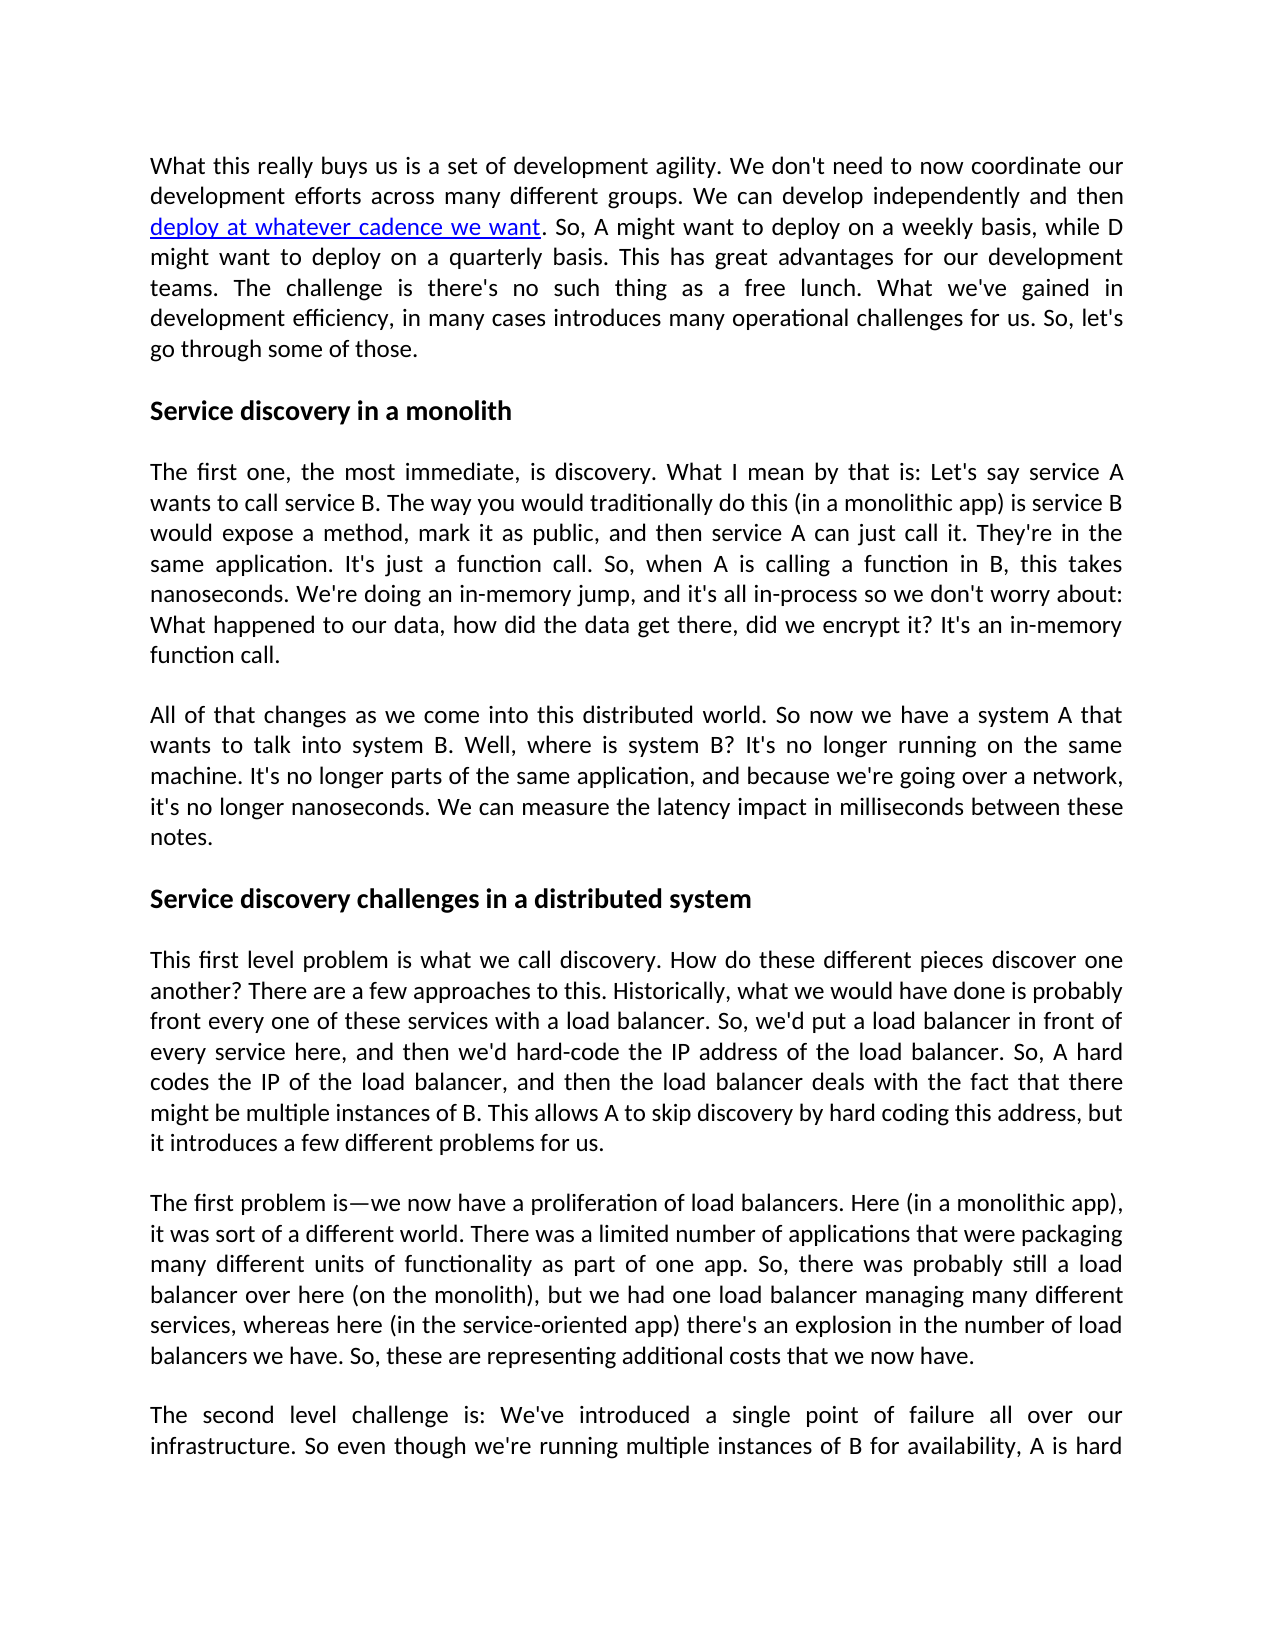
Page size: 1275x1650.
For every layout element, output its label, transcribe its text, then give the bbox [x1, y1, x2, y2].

text All of that changes as we come into this distributed world. So now we have a system A that wants to talk into system B. Well, where is system B? It's no longer running on the same machine. It's no longer parts of the same application, and because we're going over a network, it's no longer nanoseconds. We can measure the latency impact in milliseconds between these notes. [150, 699, 1125, 852]
text Service discovery in a monolith [150, 393, 1125, 427]
text The first problem is—we now have a proliferation of load balancers. Here (in a monolithic app), it was sort of a different world. There was a limited number of applications that were packaging many different units of functionality as part of one app. So, there was probably still a load balancer over here (on the monolith), but we had one load balancer managing many different services, whereas here (in the service-oriented app) there's an explosion in the number of load balancers we have. So, these are representing additional costs that we now have. [150, 1187, 1125, 1370]
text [150, 1399, 1125, 1461]
text Service discovery challenges in a distributed system [150, 881, 1125, 915]
text This first level problem is what we call discovery. How do these different pieces discover one another? There are a few approaches to this. Historically, what we would have done is probably front every one of these services with a load balancer. So, we'd put a load balancer in front of every service here, and then we'd hard-code the IP address of the load balancer. So, A hard codes the IP of the load balancer, and then the load balancer deals with the fact that there might be multiple instances of B. This allows A to skip discovery by hard coding this address, but it introduces a few different problems for us. [150, 944, 1125, 1158]
text The first one, the most immediate, is discovery. What I mean by that is: Let's say service A wants to call service B. The way you would traditionally do this (in a monolithic app) is service B would expose a method, mark it as public, and then service A can just call it. They're in the same application. It's just a function call. So, when A is calling a function in B, this takes nanoseconds. We're doing an in-memory jump, and it's all in-process so we don't worry about: What happened to our data, how did the data get there, did we encrypt it? It's an in-memory function call. [150, 456, 1125, 670]
text What this really buys us is a set of development agility. We don't need to now coordinate our development efforts across many different groups. We can develop independently and then deploy at whatever cadence we want. So, A might want to deploy on a weekly basis, while D might want to deploy on a quarterly basis. This has great advantages for our development teams. The challenge is there's no such thing as a free lunch. What we've gained in development efficiency, in many cases introduces many operational challenges for us. So, let's go through some of those. [150, 150, 1125, 364]
